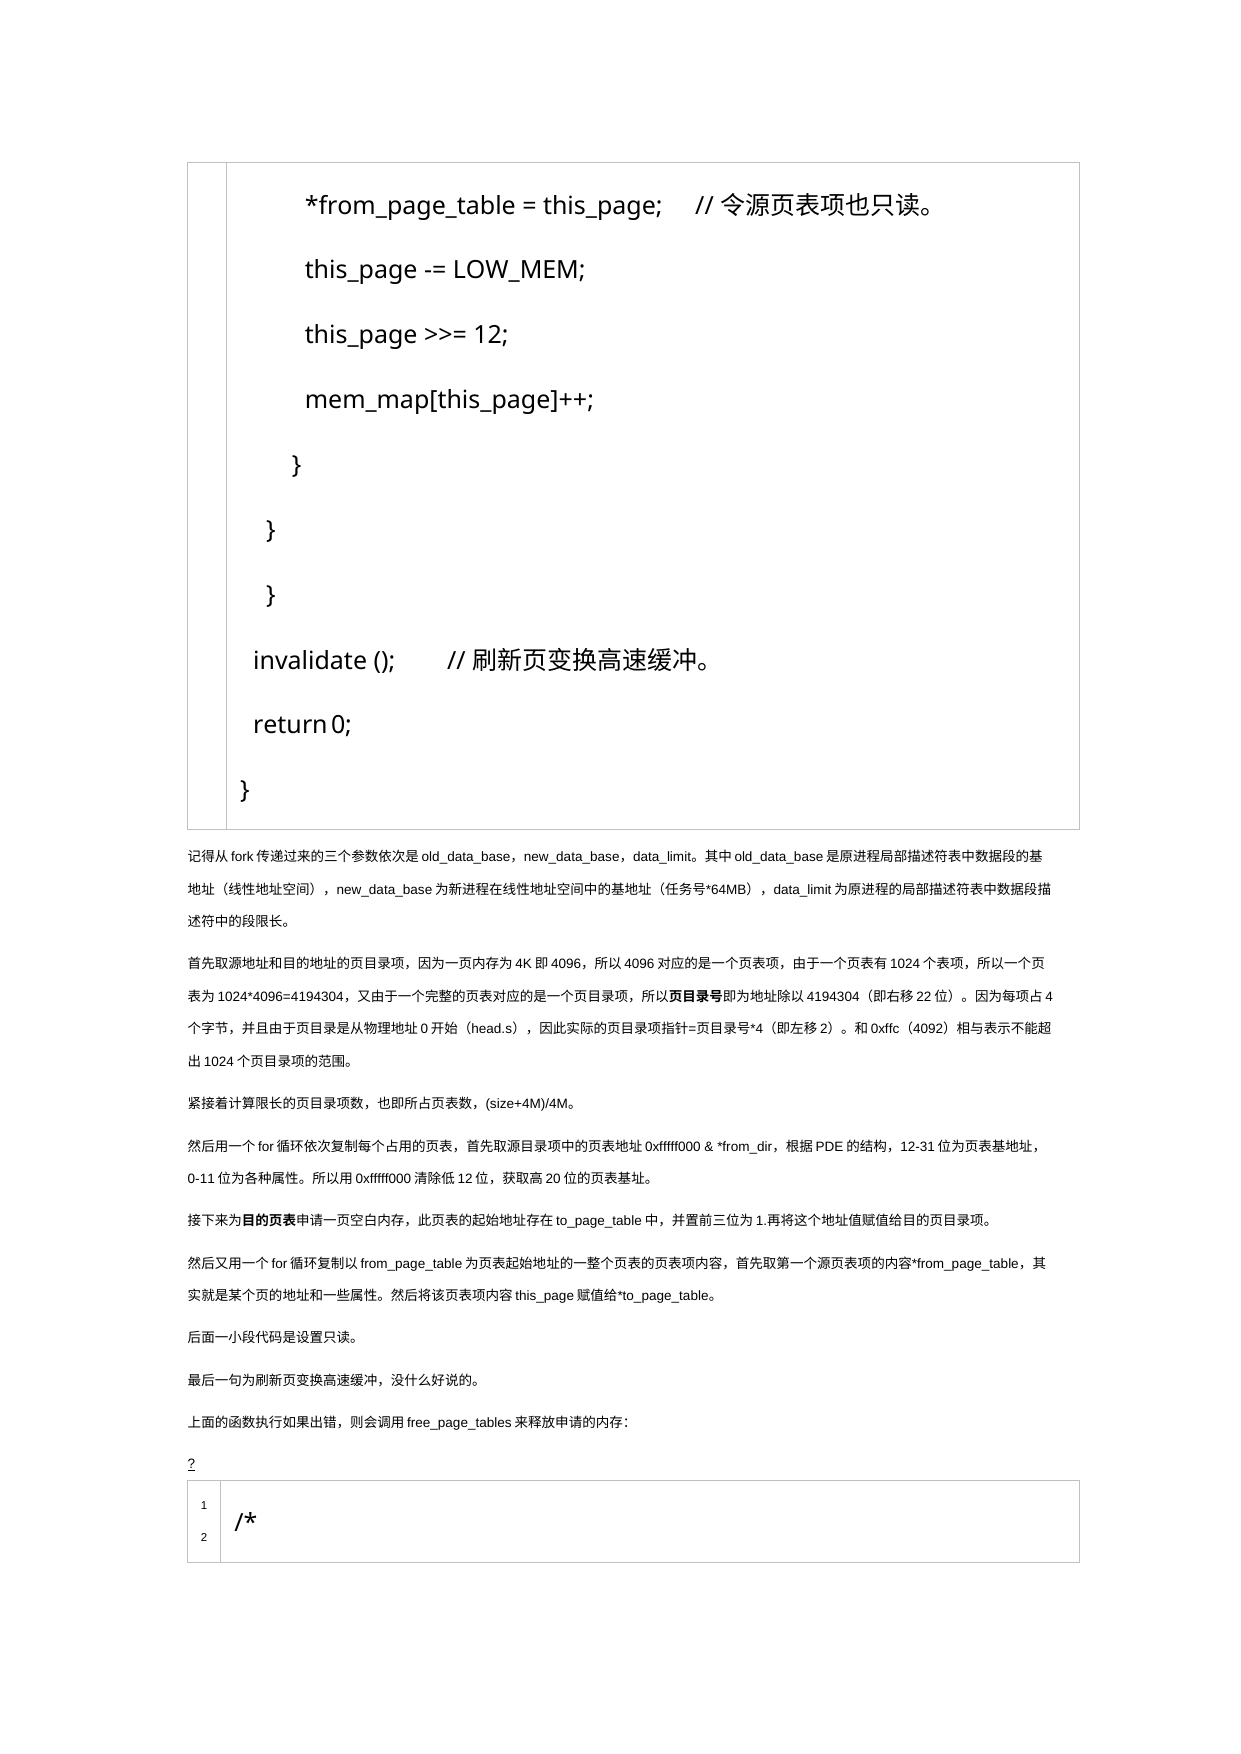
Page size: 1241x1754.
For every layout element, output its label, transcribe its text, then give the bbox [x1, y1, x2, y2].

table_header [221, 1481, 1079, 1562]
text 后面一小段代码是设置只读。 [187, 1321, 1053, 1353]
text 紧接着计算限长的页目录项数，也即所占页表数，(size+4M)/4M。 [187, 1087, 1053, 1119]
text 上面的函数执行如果出错，则会调用free_page_tables来释放申请的内存： [187, 1405, 1053, 1438]
text 接下来为目的页表申请一页空白内存，此页表的起始地址存在to_page_table中，并置前三位为1.再将这个地址值赋值给目的页目录项。 [187, 1204, 1053, 1236]
text 然后用一个for循环依次复制每个占用的页表，首先取源目录项中的页表地址0xfffff000 & *from_dir，根据PDE的结构，12-31位为页表基地址，0-11位为各种属性。所以用0xfffff000清除低12位，获取高20位的页表基址。 [187, 1129, 1053, 1194]
text 然后又用一个for循环复制以from_page_table为页表起始地址的一整个页表的页表项内容，首先取第一个源页表项的内容*from_page_table，其实就是某个页的地址和一些属性。然后将该页表项内容this_page赋值给*to_page_table。 [187, 1246, 1053, 1311]
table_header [227, 163, 1079, 829]
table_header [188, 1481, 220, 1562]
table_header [188, 163, 226, 829]
text 最后一句为刷新页变换高速缓冲，没什么好说的。 [187, 1363, 1053, 1396]
text 记得从fork传递过来的三个参数依次是old_data_base，new_data_base，data_limit。其中old_data_base是原进程局部描述符表中数据段的基地址（线性地址空间），new_data_base为新进程在线性地址空间中的基地址（任务号*64MB），data_limit为原进程的局部描述符表中数据段描述符中的段限长。 [187, 839, 1053, 937]
text ? [187, 1448, 1053, 1480]
text 首先取源地址和目的地址的页目录项，因为一页内存为4K即4096，所以4096对应的是一个页表项，由于一个页表有1024个表项，所以一个页表为1024*4096=4194304，又由于一个完整的页表对应的是一个页目录项，所以页目录号即为地址除以4194304（即右移22位）。因为每项占4个字节，并且由于页目录是从物理地址0开始（head.s），因此实际的页目录项指针=页目录号*4（即左移2）。和0xffc（4092）相与表示不能超出1024个页目录项的范围。 [187, 947, 1053, 1077]
